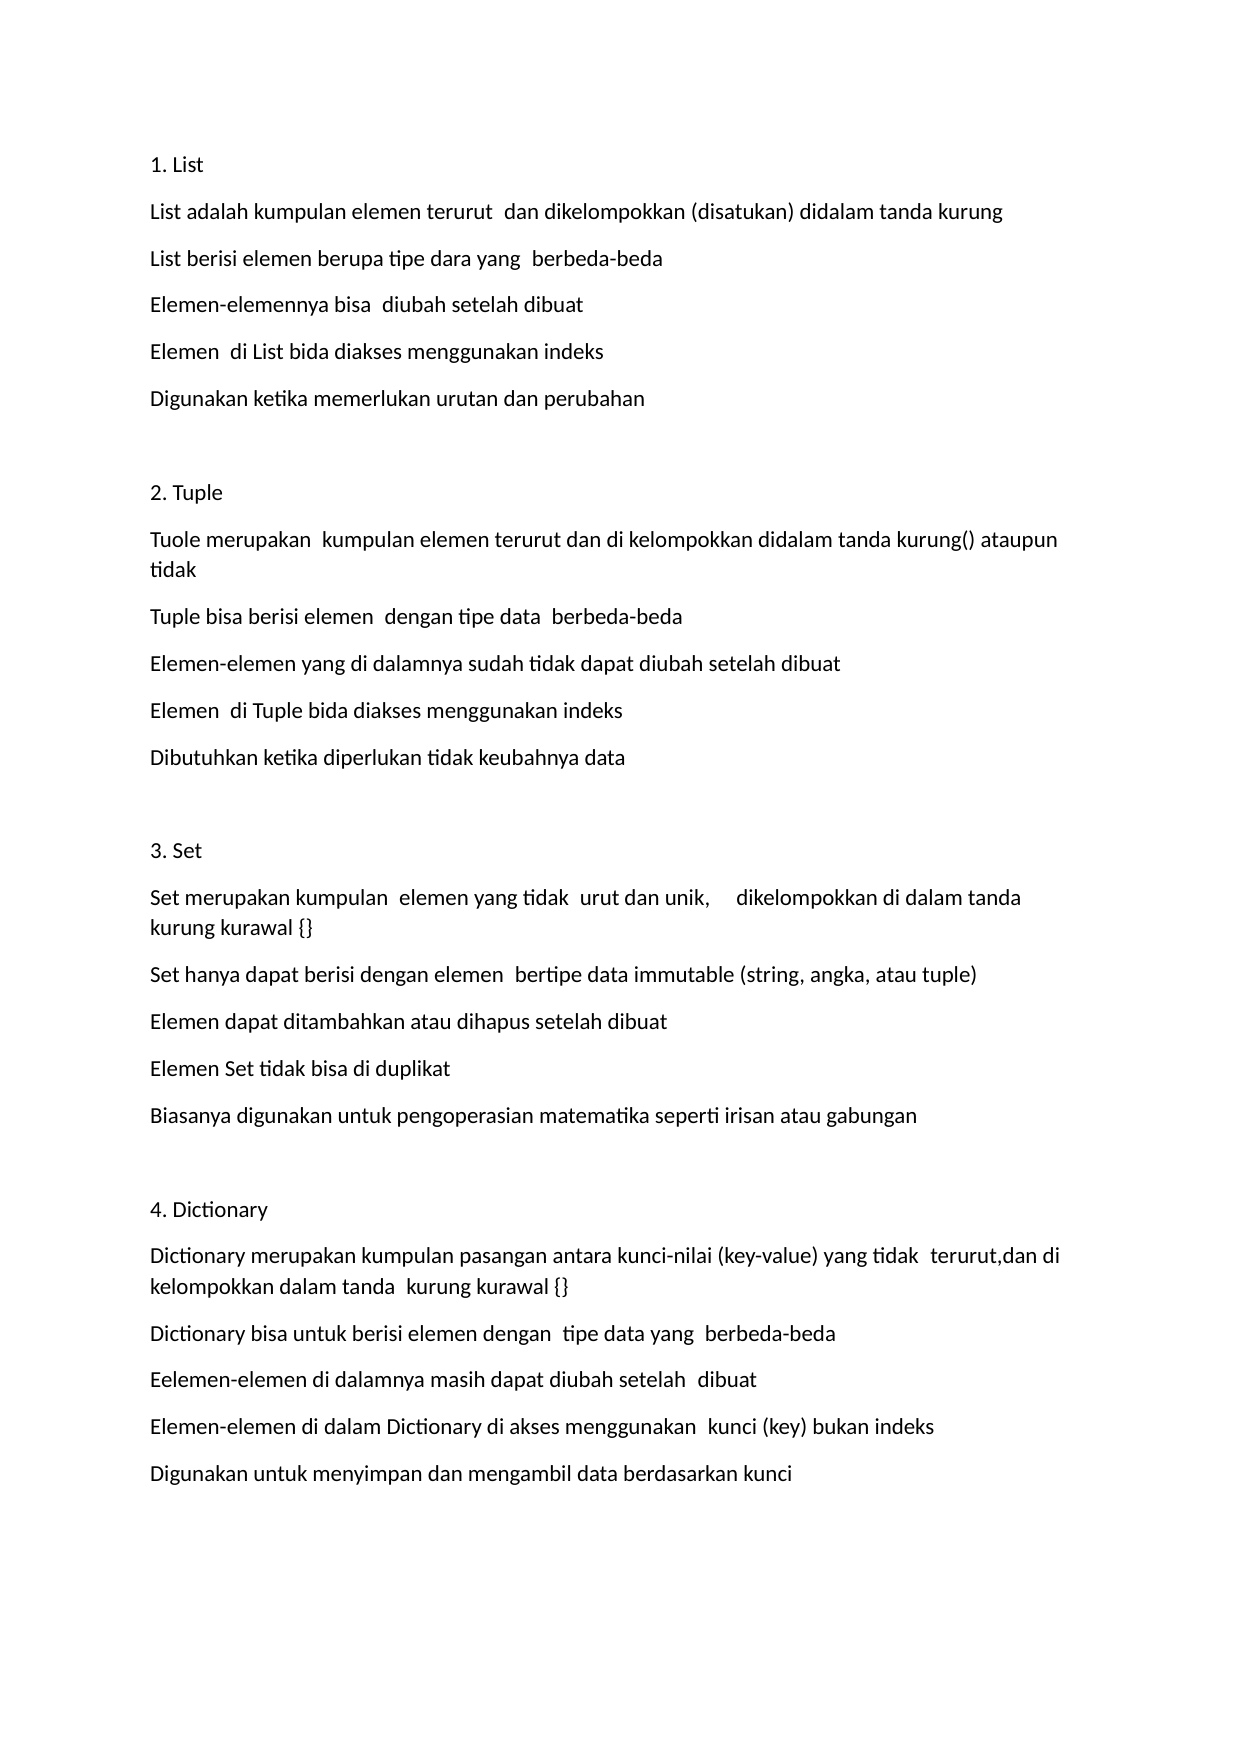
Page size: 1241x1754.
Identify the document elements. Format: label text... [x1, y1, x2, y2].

text Set hanya dapat berisi dengan elemen bertipe data immutable (string, angka, atau tuple) [150, 960, 1090, 988]
text 4. Dictionary [150, 1195, 1090, 1223]
text Elemen-elemennya bisa diubah setelah dibuat [150, 291, 1090, 319]
text Tuple bisa berisi elemen dengan tipe data berbeda-beda [150, 602, 1090, 630]
text Elemen dapat ditambahkan atau dihapus setelah dibuat [150, 1007, 1090, 1035]
text Elemen Set tidak bisa di duplikat [150, 1054, 1090, 1082]
text List berisi elemen berupa tipe dara yang berbeda-beda [150, 244, 1090, 272]
text Set merupakan kumpulan elemen yang tidak urut dan unik, dikelompokkan di dalam tanda kurung kurawal {} [150, 883, 1090, 942]
text Digunakan ketika memerlukan urutan dan perubahan [150, 384, 1090, 412]
text Eelemen-elemen di dalamnya masih dapat diubah setelah dibuat [150, 1366, 1090, 1394]
text Dictionary bisa untuk berisi elemen dengan tipe data yang berbeda-beda [150, 1319, 1090, 1347]
text Elemen di List bida diakses menggunakan indeks [150, 337, 1090, 366]
text Elemen-elemen yang di dalamnya sudah tidak dapat diubah setelah dibuat [150, 649, 1090, 677]
text Tuole merupakan kumpulan elemen terurut dan di kelompokkan didalam tanda kurung() ataupun tidak [150, 525, 1090, 583]
text 1. List [150, 150, 1090, 178]
text Elemen di Tuple bida diakses menggunakan indeks [150, 696, 1090, 724]
text Digunakan untuk menyimpan dan mengambil data berdasarkan kunci [150, 1459, 1090, 1487]
text 2. Tuple [150, 478, 1090, 506]
text Dibutuhkan ketika diperlukan tidak keubahnya data [150, 743, 1090, 771]
text Biasanya digunakan untuk pengoperasian matematika seperti irisan atau gabungan [150, 1101, 1090, 1129]
text List adalah kumpulan elemen terurut dan dikelompokkan (disatukan) didalam tanda kurung [150, 197, 1090, 225]
text Elemen-elemen di dalam Dictionary di akses menggunakan kunci (key) bukan indeks [150, 1412, 1090, 1441]
text Dictionary merupakan kumpulan pasangan antara kunci-nilai (key-value) yang tidak terurut,dan di kelompokkan dalam tanda kurung kurawal {} [150, 1242, 1090, 1300]
text 3. Set [150, 836, 1090, 864]
